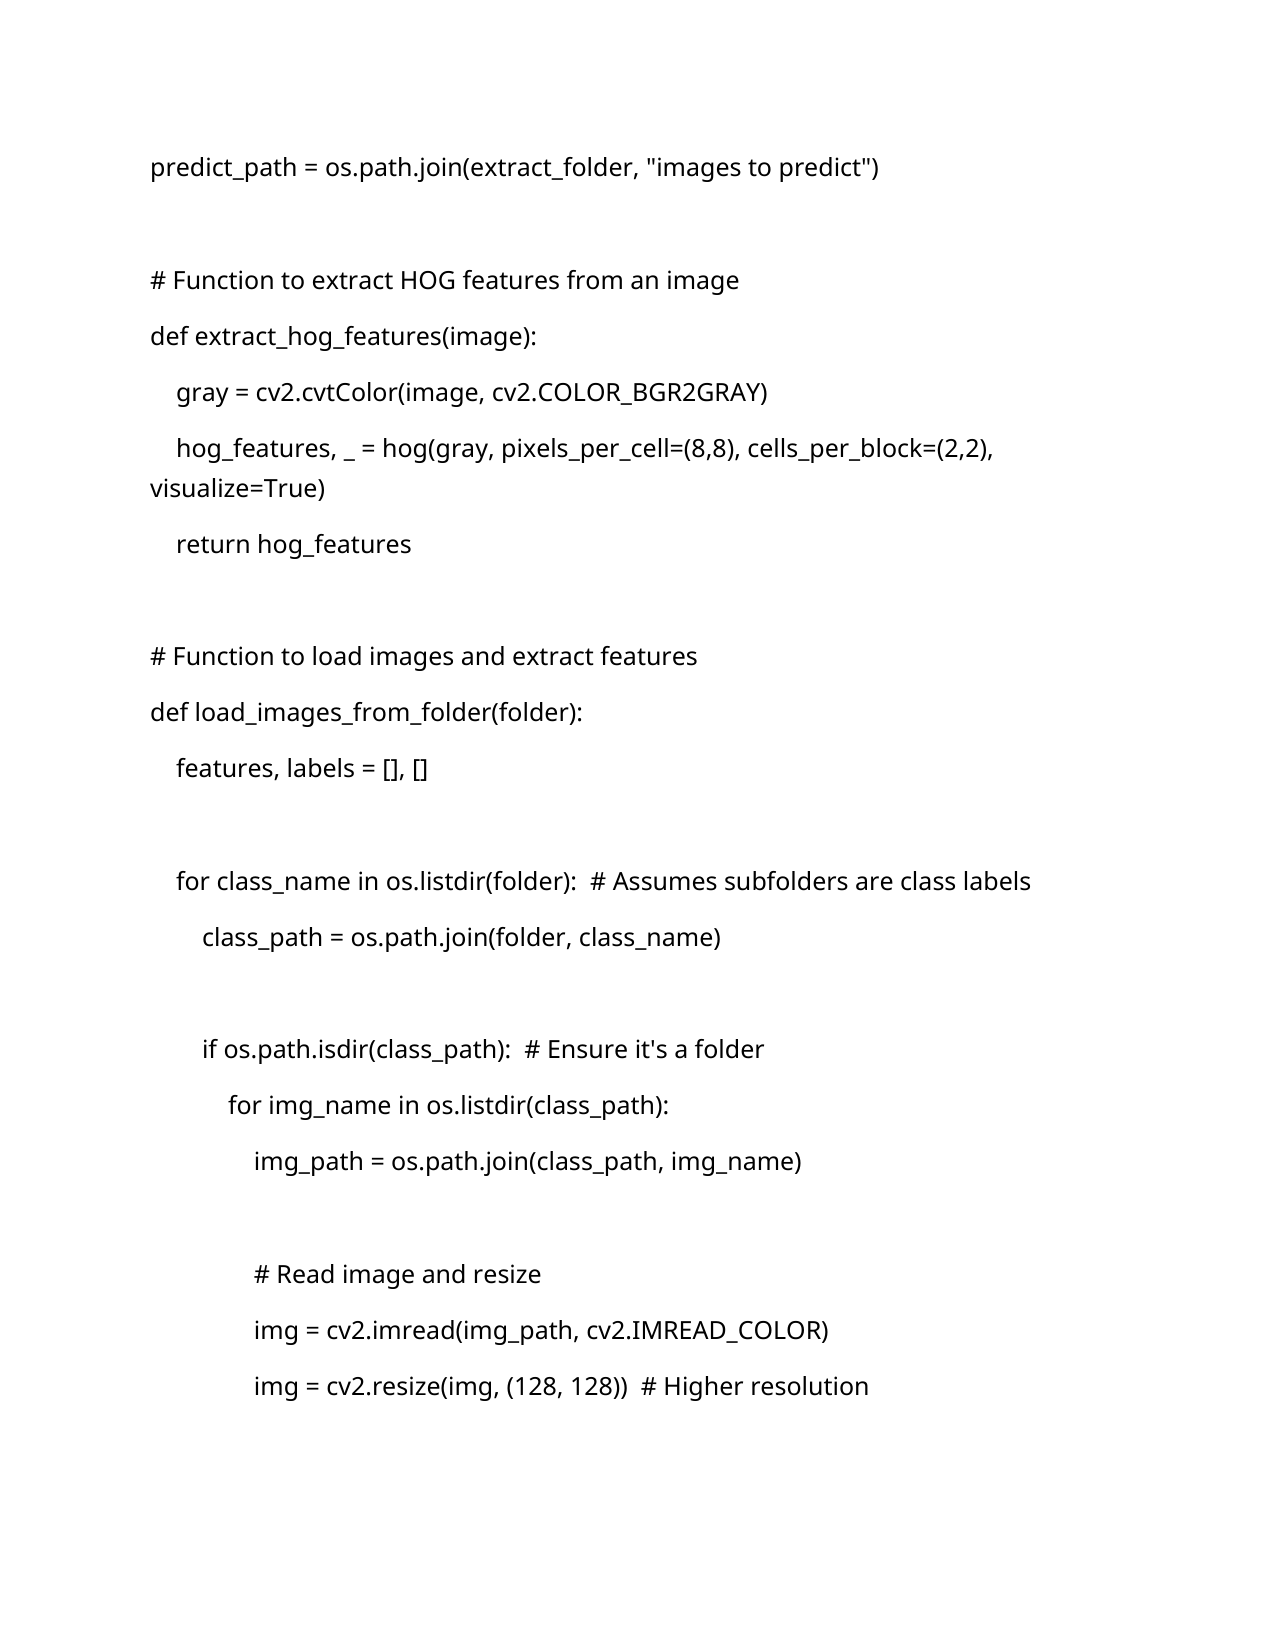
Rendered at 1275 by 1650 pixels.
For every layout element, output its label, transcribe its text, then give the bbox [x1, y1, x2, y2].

text for img_name in os.listdir(class_path): [150, 1088, 1125, 1122]
text features, labels = [], [] [150, 751, 1125, 785]
text img = cv2.resize(img, (128, 128)) # Higher resolution [150, 1368, 1125, 1403]
text def load_images_from_folder(folder): [150, 695, 1125, 729]
text img = cv2.imread(img_path, cv2.IMREAD_COLOR) [150, 1312, 1125, 1346]
text img_path = os.path.join(class_path, img_name) [150, 1144, 1125, 1178]
text def extract_hog_features(image): [150, 318, 1125, 352]
text # Function to load images and extract features [150, 639, 1125, 673]
text predict_path = os.path.join(extract_folder, "images to predict") [150, 150, 1125, 184]
text hog_features, _ = hog(gray, pixels_per_cell=(8,8), cells_per_block=(2,2), visualize=True) [150, 431, 1125, 504]
text return hog_features [150, 526, 1125, 560]
text for class_name in os.listdir(folder): # Assumes subfolders are class labels [150, 863, 1125, 897]
text # Read image and resize [150, 1256, 1125, 1290]
text if os.path.isdir(class_path): # Ensure it's a folder [150, 1032, 1125, 1066]
text gray = cv2.cvtColor(image, cv2.COLOR_BGR2GRAY) [150, 374, 1125, 409]
text # Function to extract HOG features from an image [150, 262, 1125, 296]
text class_path = os.path.join(folder, class_name) [150, 919, 1125, 953]
